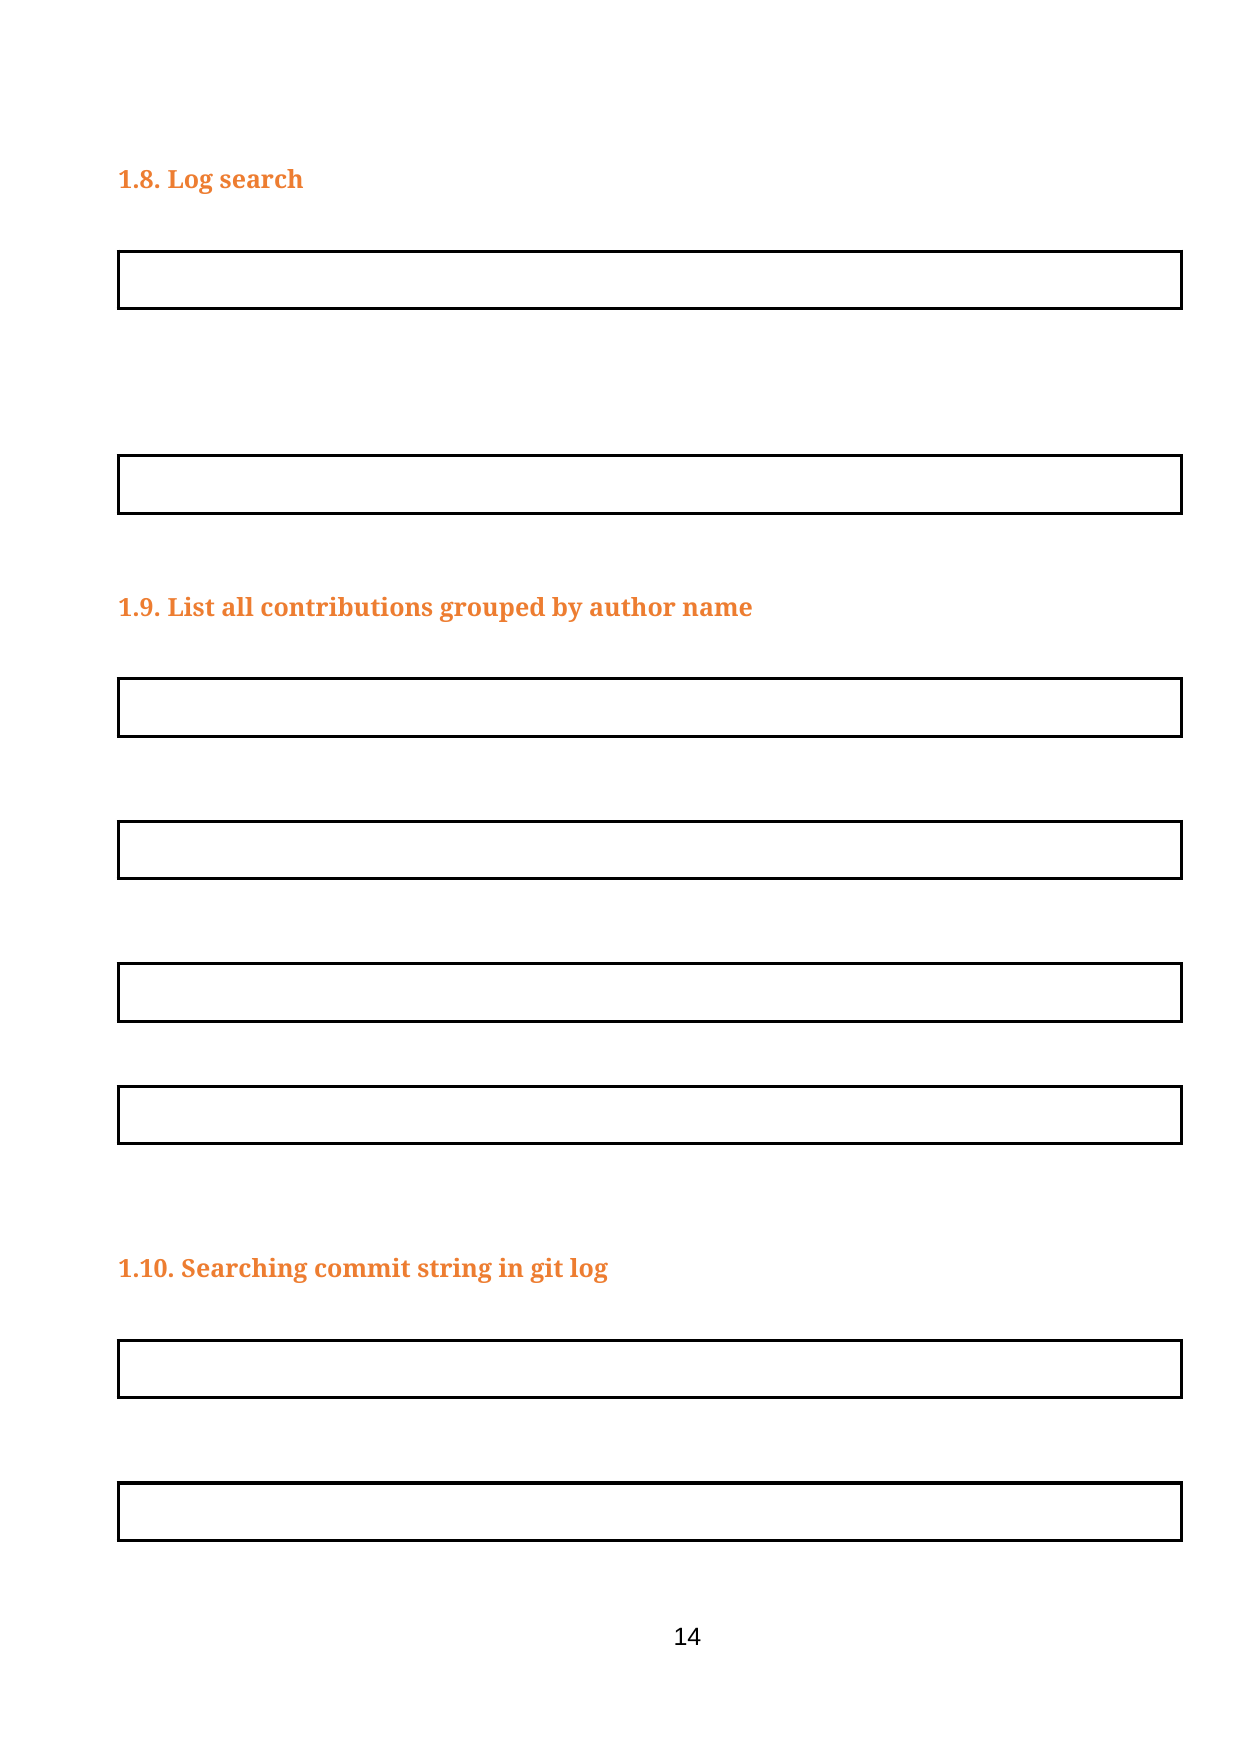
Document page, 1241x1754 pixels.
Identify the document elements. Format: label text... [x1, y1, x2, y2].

subtitle Searching commit string in git log [118, 1251, 1181, 1285]
table_header [120, 1088, 1180, 1142]
table_header [120, 680, 1180, 734]
table_header [120, 1342, 1180, 1396]
table_header [120, 965, 1180, 1020]
table_header [120, 457, 1180, 512]
table_header [120, 253, 1180, 307]
table_header [120, 823, 1180, 877]
subtitle Log search [118, 162, 1181, 196]
table_header [120, 1485, 1180, 1539]
subtitle List all contributions grouped by author name [118, 589, 1181, 623]
